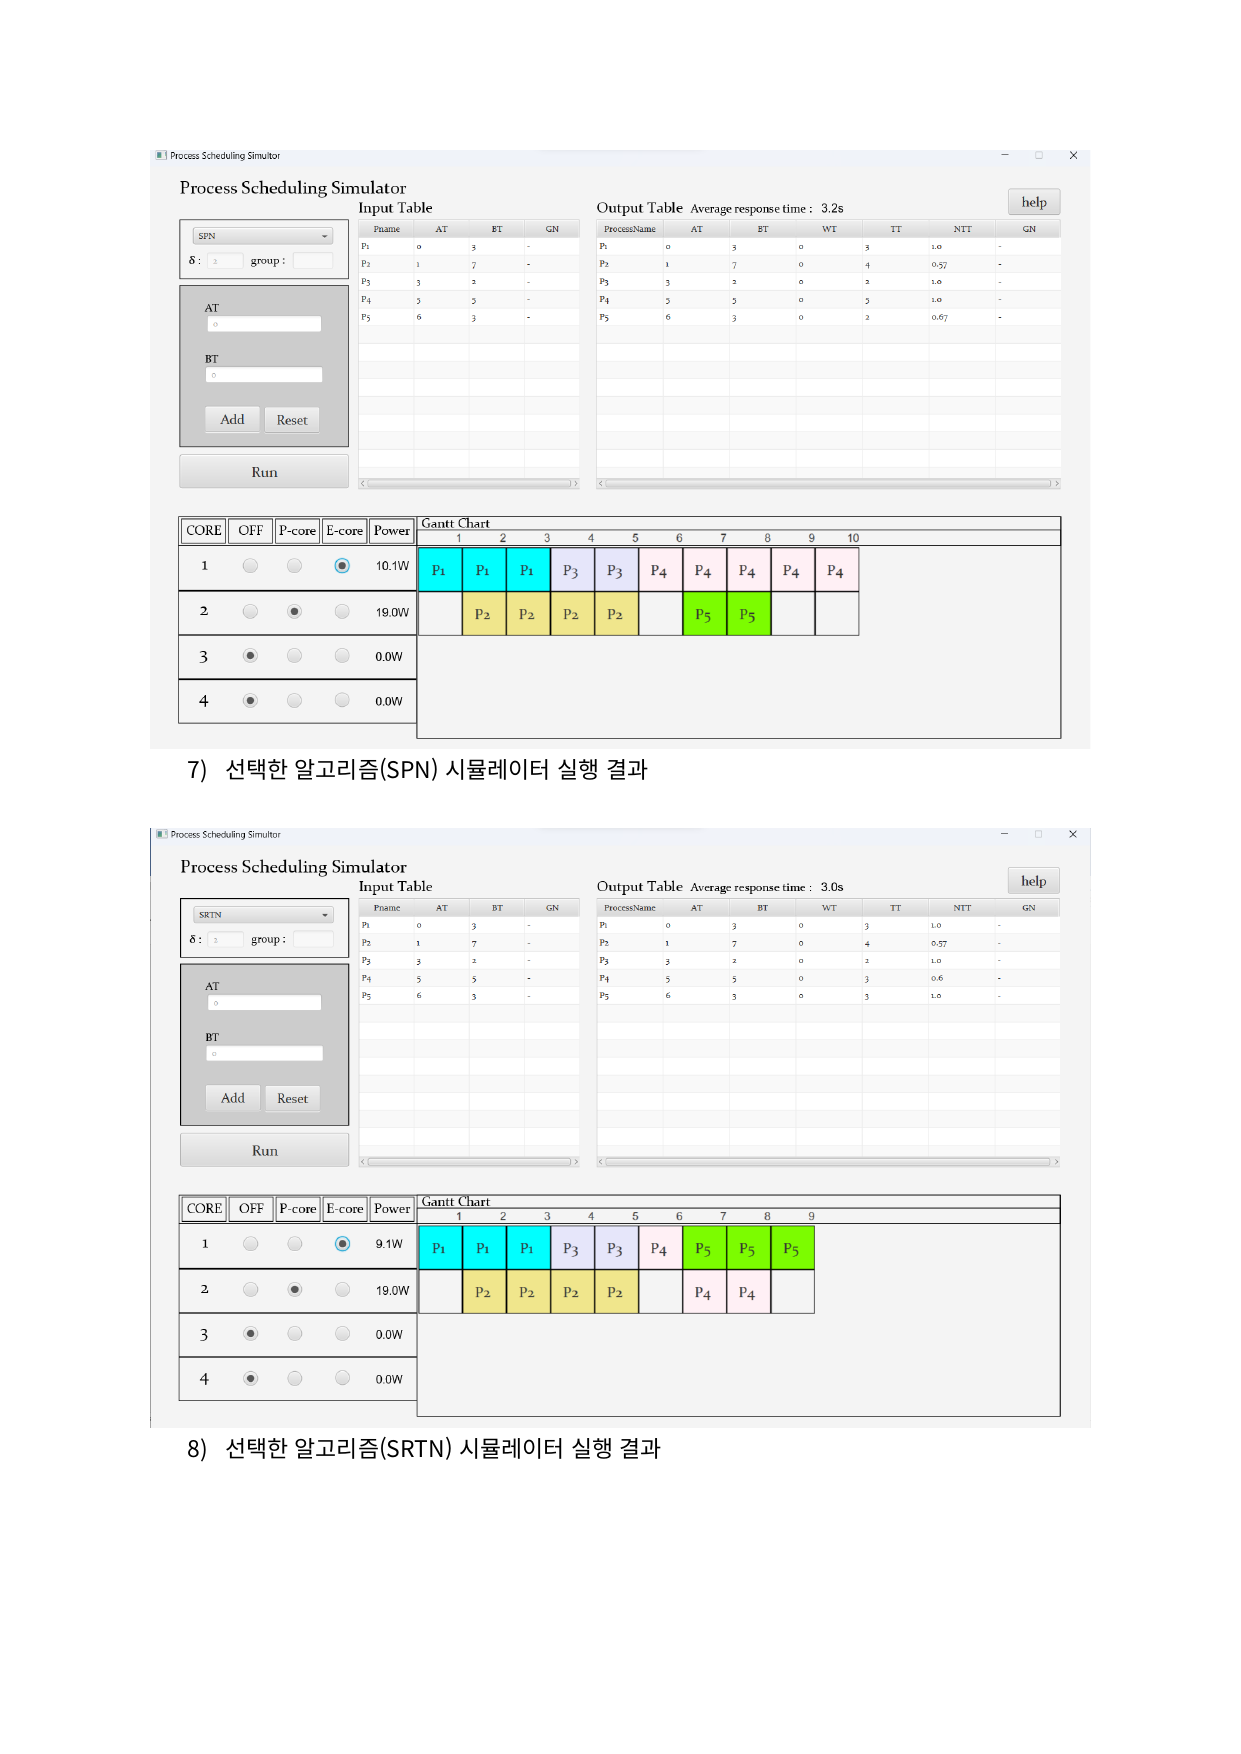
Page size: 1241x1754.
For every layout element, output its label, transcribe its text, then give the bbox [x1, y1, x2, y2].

list 선택한 알고리즘(SRTN) 시뮬레이터 실행 결과 [187, 1431, 1090, 1464]
picture [150, 828, 1091, 1428]
list 선택한 알고리즘(SPN) 시뮬레이터 실행 결과 [187, 752, 1090, 786]
picture [150, 150, 1091, 749]
